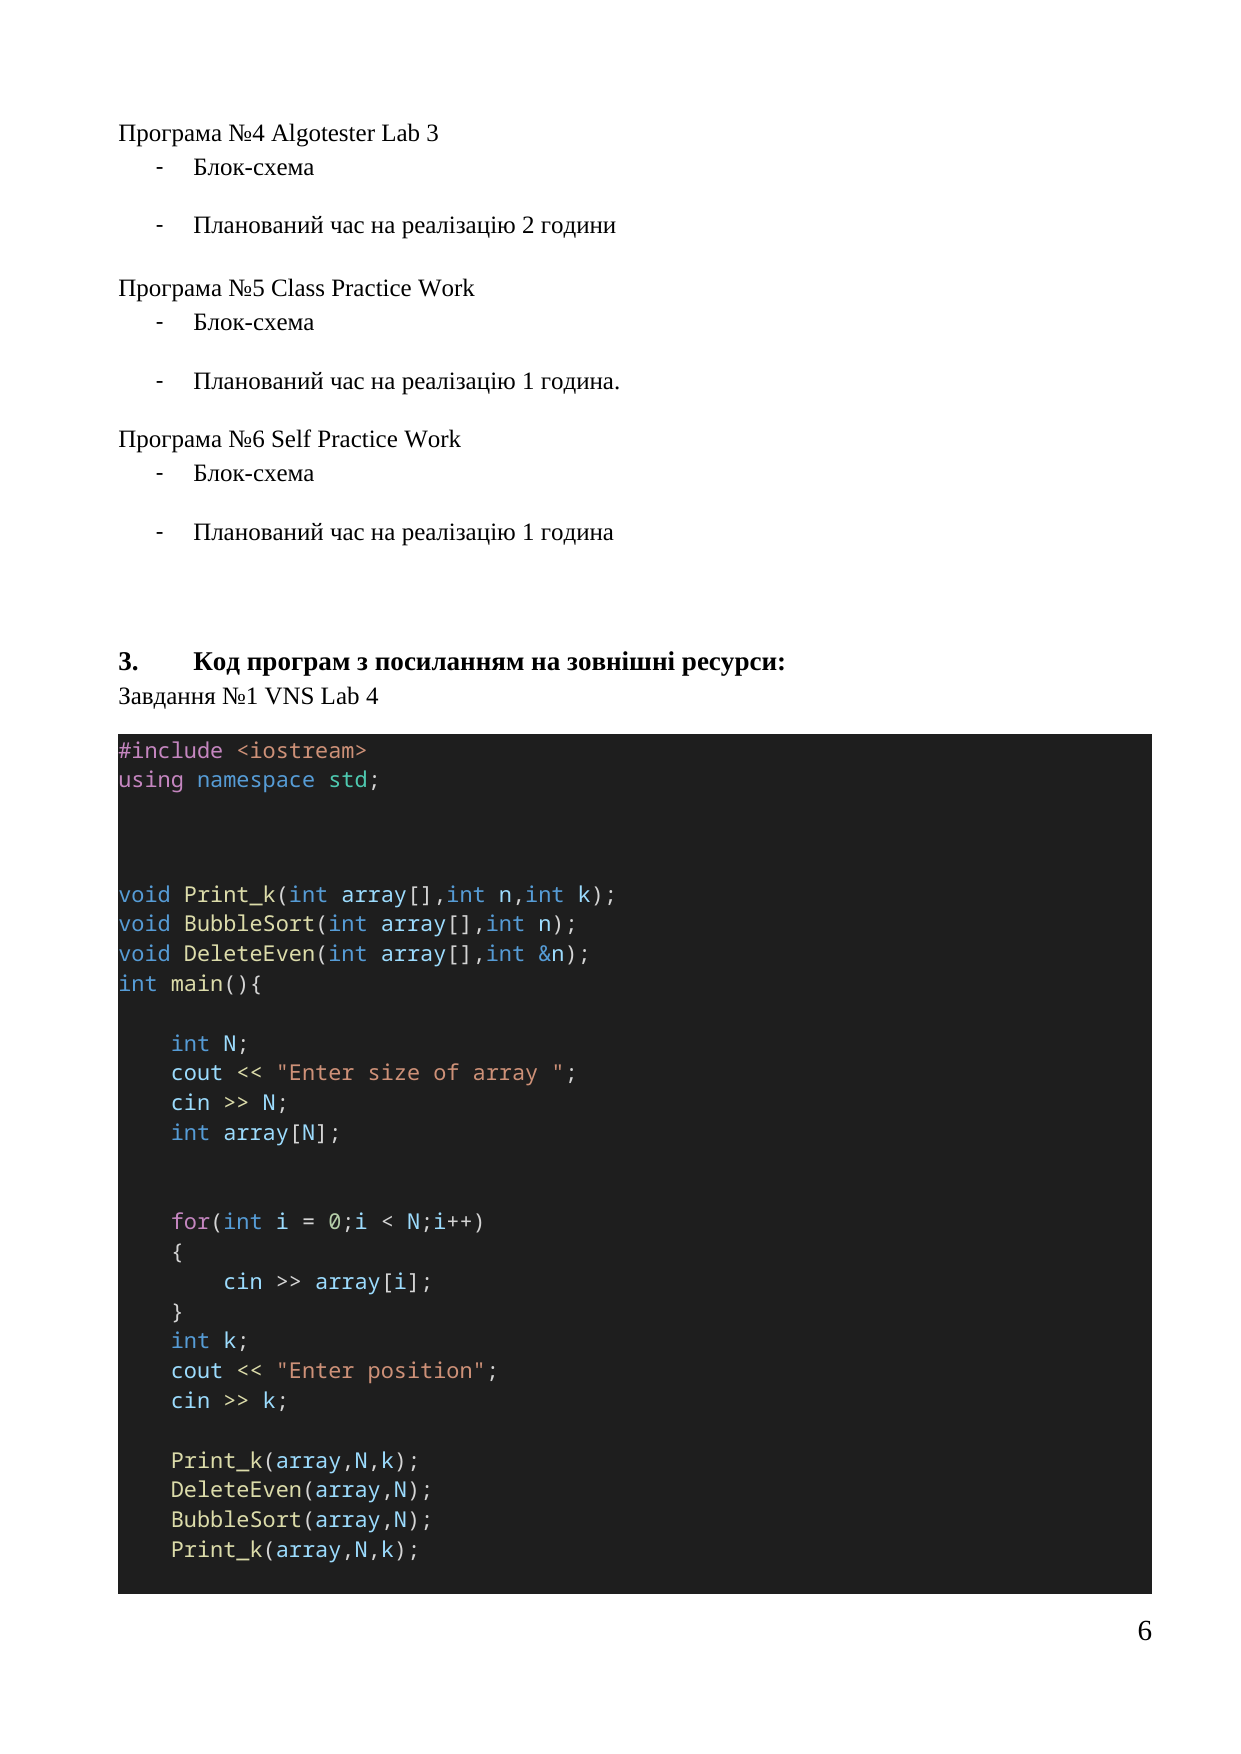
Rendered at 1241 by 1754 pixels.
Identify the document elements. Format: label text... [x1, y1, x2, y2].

text BubbleSort(array,N); [118, 1504, 1152, 1534]
list Планований час на реалізацію 1 година [156, 516, 1152, 547]
list Планований час на реалізацію 2 години [156, 210, 1152, 240]
text { [118, 1236, 1152, 1266]
text Завдання №1 VNS Lab 4 [118, 681, 1152, 709]
text Програма №6 Self Practice Work [118, 424, 1152, 453]
text cout << "Enter position"; [118, 1355, 1152, 1385]
text int N; [118, 1028, 1152, 1057]
list Блок-схема [156, 306, 1152, 337]
text #include <iostream> [118, 734, 1152, 764]
list Планований час на реалізацію 1 година. [156, 365, 1152, 395]
text cin >> N; [118, 1087, 1152, 1117]
text void Print_k(int array[],int n,int k); [118, 879, 1152, 908]
text Print_k(array,N,k); [118, 1534, 1152, 1564]
list Блок-схема [156, 151, 1152, 182]
text void DeleteEven(int array[],int &n); [118, 938, 1152, 968]
text cout << "Enter size of array "; [118, 1057, 1152, 1087]
text cin >> k; [118, 1385, 1152, 1415]
text Print_k(array,N,k); [118, 1445, 1152, 1474]
text int k; [118, 1326, 1152, 1355]
text for(int i = 0;i < N;i++) [118, 1206, 1152, 1236]
text void BubbleSort(int array[],int n); [118, 908, 1152, 938]
text int main(){ [118, 968, 1152, 998]
text Програма №4 Algotester Lab 3 [118, 118, 1152, 147]
subtitle 3. Код програм з посиланням на зовнішні ресурси: [118, 645, 1152, 676]
text cin >> array[i]; [118, 1266, 1152, 1296]
text DeleteEven(array,N); [118, 1474, 1152, 1504]
list Блок-схема [156, 457, 1152, 488]
text using namespace std; [118, 764, 1152, 794]
text } [118, 1296, 1152, 1326]
text int array[N]; [118, 1117, 1152, 1147]
text Програма №5 Class Practice Work [118, 273, 1152, 302]
